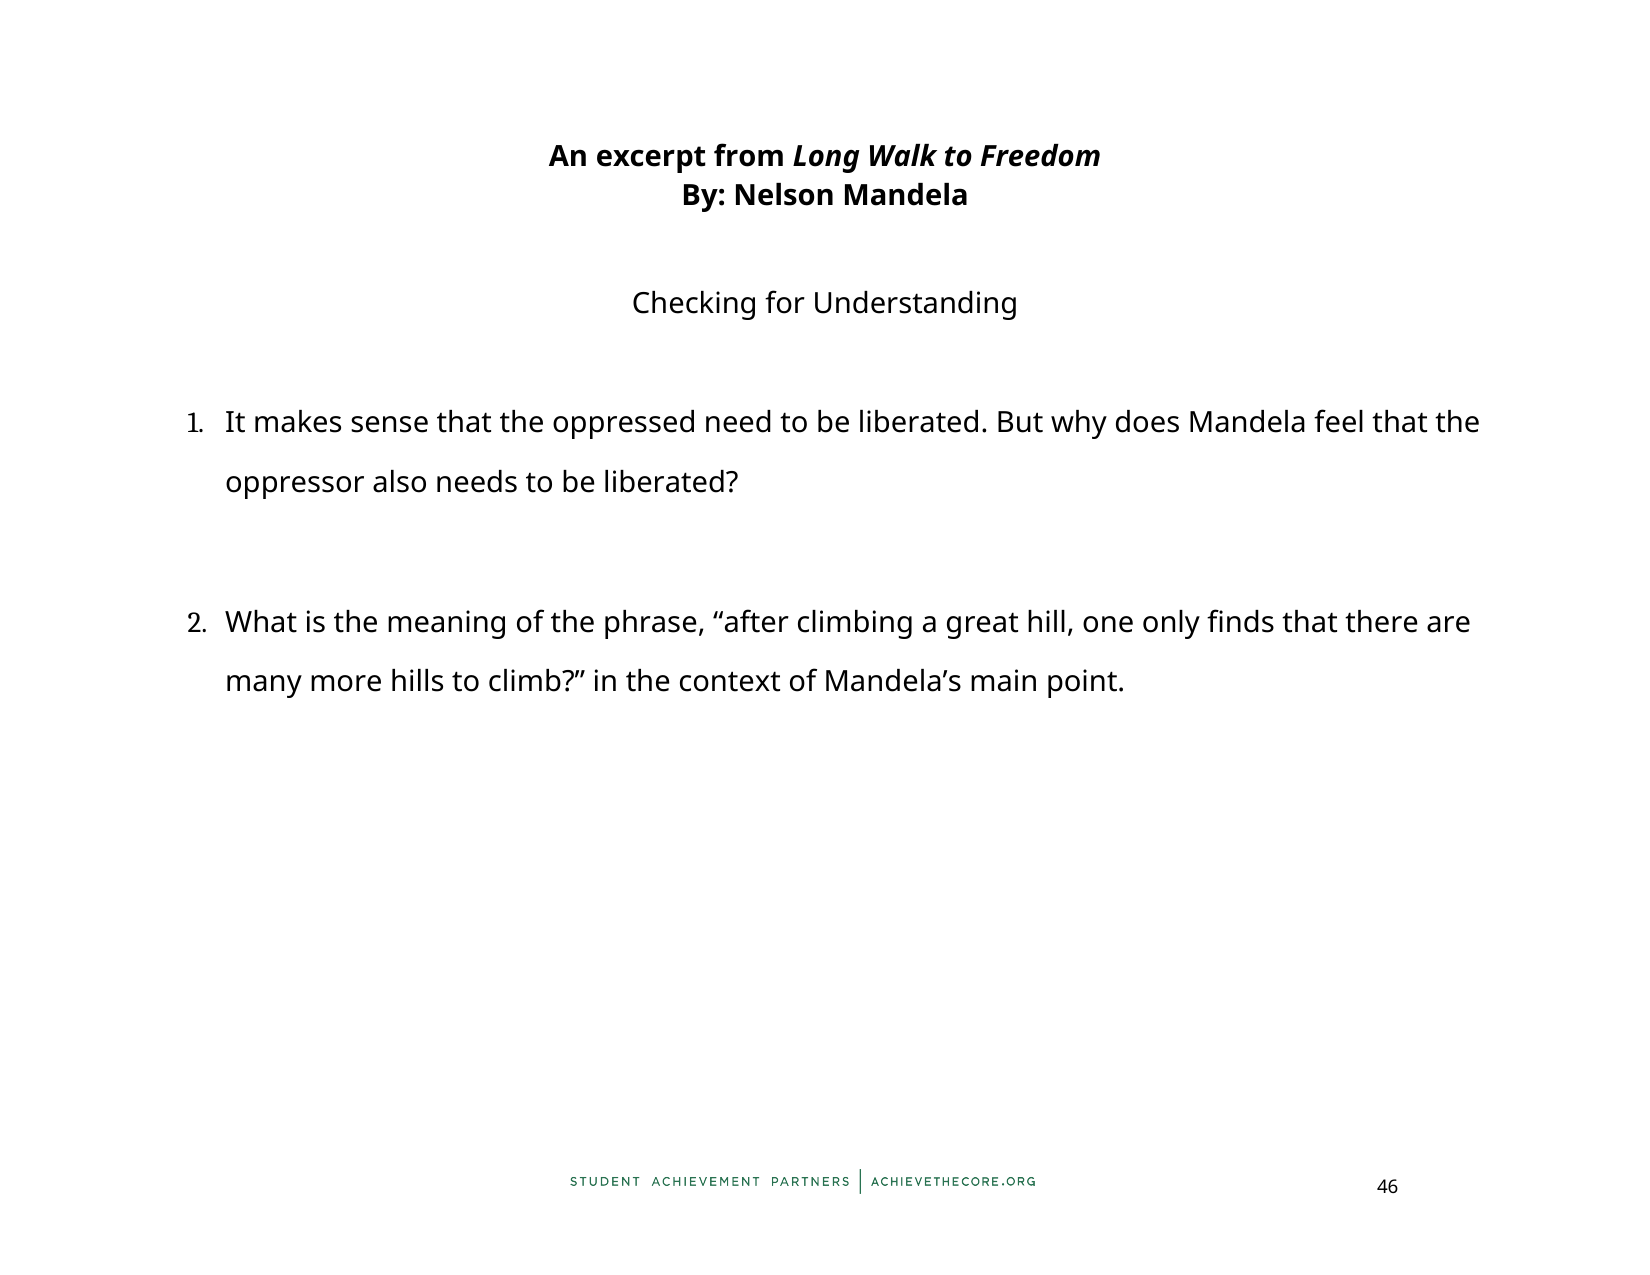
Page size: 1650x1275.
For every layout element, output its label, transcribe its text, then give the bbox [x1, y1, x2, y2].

list What is the meaning of the phrase, “after climbing a great hill, one only finds that there are many more hills to climb?” in the context of Mandela’s main point. [187, 601, 1500, 700]
list It makes sense that the oppressed need to be liberated. But why does Mandela feel that the oppressor also needs to be liberated? [187, 402, 1500, 501]
picture [570, 1169, 1035, 1194]
text Checking for Understanding [150, 282, 1500, 322]
text By: Nelson Mandela [150, 175, 1500, 214]
text An excerpt from Long Walk to Freedom [150, 135, 1500, 175]
